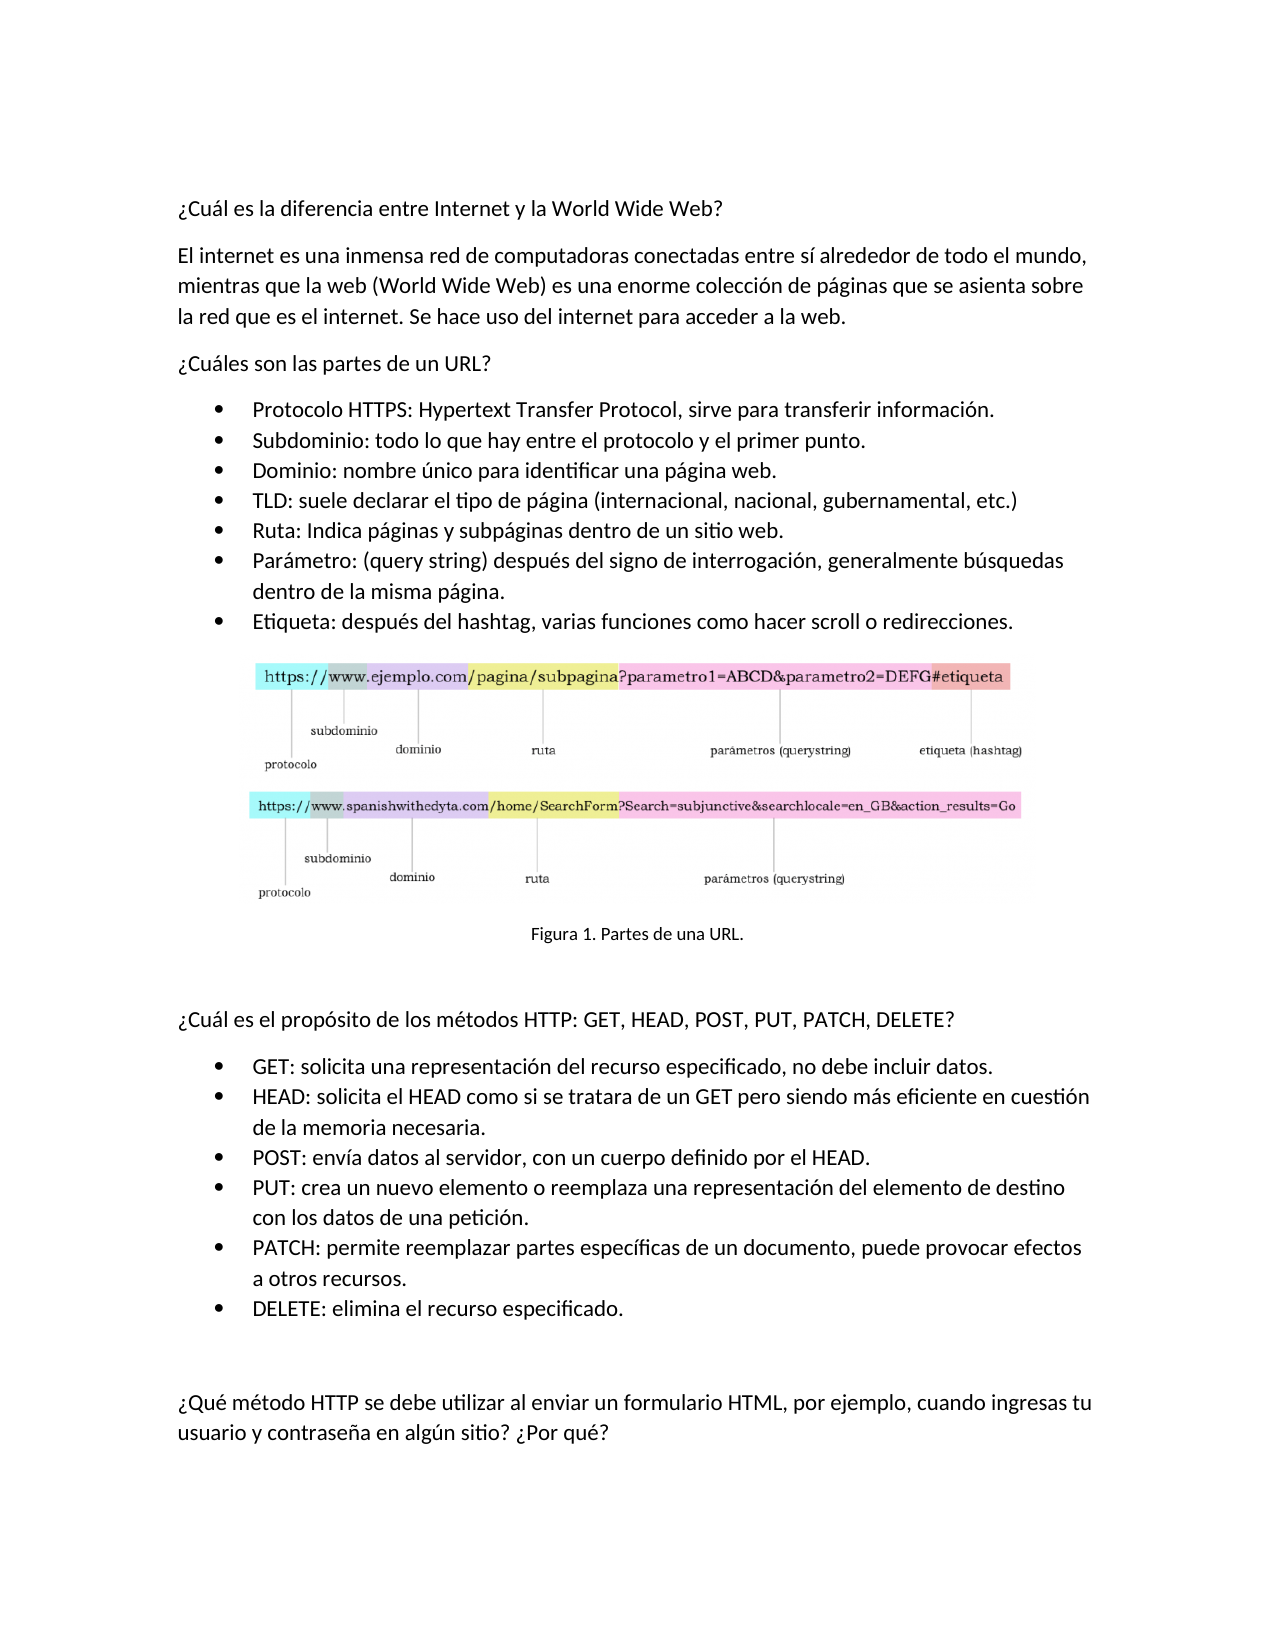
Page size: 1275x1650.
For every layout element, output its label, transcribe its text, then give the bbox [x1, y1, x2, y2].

picture [239, 653, 1036, 904]
list Ruta: Indica páginas y subpáginas dentro de un sitio web. [215, 516, 1098, 544]
list Parámetro: (query string) después del signo de interrogación, generalmente búsquedas dentro de la misma página. [215, 547, 1098, 605]
text El internet es una inmensa red de computadoras conectadas entre sí alrededor de todo el mundo, mientras que la web (World Wide Web) es una enorme colección de páginas que se asienta sobre la red que es el internet. Se hace uso del internet para acceder a la web. [177, 241, 1098, 330]
list PATCH: permite reemplazar partes específicas de un documento, puede provocar efectos a otros recursos. [215, 1233, 1098, 1292]
list DELETE: elimina el recurso especificado. [215, 1294, 1098, 1322]
list GET: solicita una representación del recurso especificado, no debe incluir datos. [215, 1052, 1098, 1080]
list Subdominio: todo lo que hay entre el protocolo y el primer punto. [215, 426, 1098, 454]
text Figura 1. Partes de una URL. [177, 923, 1098, 946]
text ¿Cuál es la diferencia entre Internet y la World Wide Web? [177, 194, 1098, 222]
list TLD: suele declarar el tipo de página (internacional, nacional, gubernamental, etc.) [215, 486, 1098, 514]
list POST: envía datos al servidor, con un cuerpo definido por el HEAD. [215, 1143, 1098, 1171]
list Etiqueta: después del hashtag, varias funciones como hacer scroll o redirecciones. [215, 607, 1098, 635]
list PUT: crea un nuevo elemento o reemplaza una representación del elemento de destino con los datos de una petición. [215, 1173, 1098, 1231]
list Dominio: nombre único para identificar una página web. [215, 456, 1098, 484]
list Protocolo HTTPS: Hypertext Transfer Protocol, sirve para transferir información. [215, 396, 1098, 423]
text ¿Cuál es el propósito de los métodos HTTP: GET, HEAD, POST, PUT, PATCH, DELETE? [177, 1005, 1098, 1033]
text ¿Cuáles son las partes de un URL? [177, 349, 1098, 377]
text ¿Qué método HTTP se debe utilizar al enviar un formulario HTML, por ejemplo, cuando ingresas tu usuario y contraseña en algún sitio? ¿Por qué? [177, 1388, 1098, 1446]
list HEAD: solicita el HEAD como si se tratara de un GET pero siendo más eficiente en cuestión de la memoria necesaria. [215, 1082, 1098, 1141]
